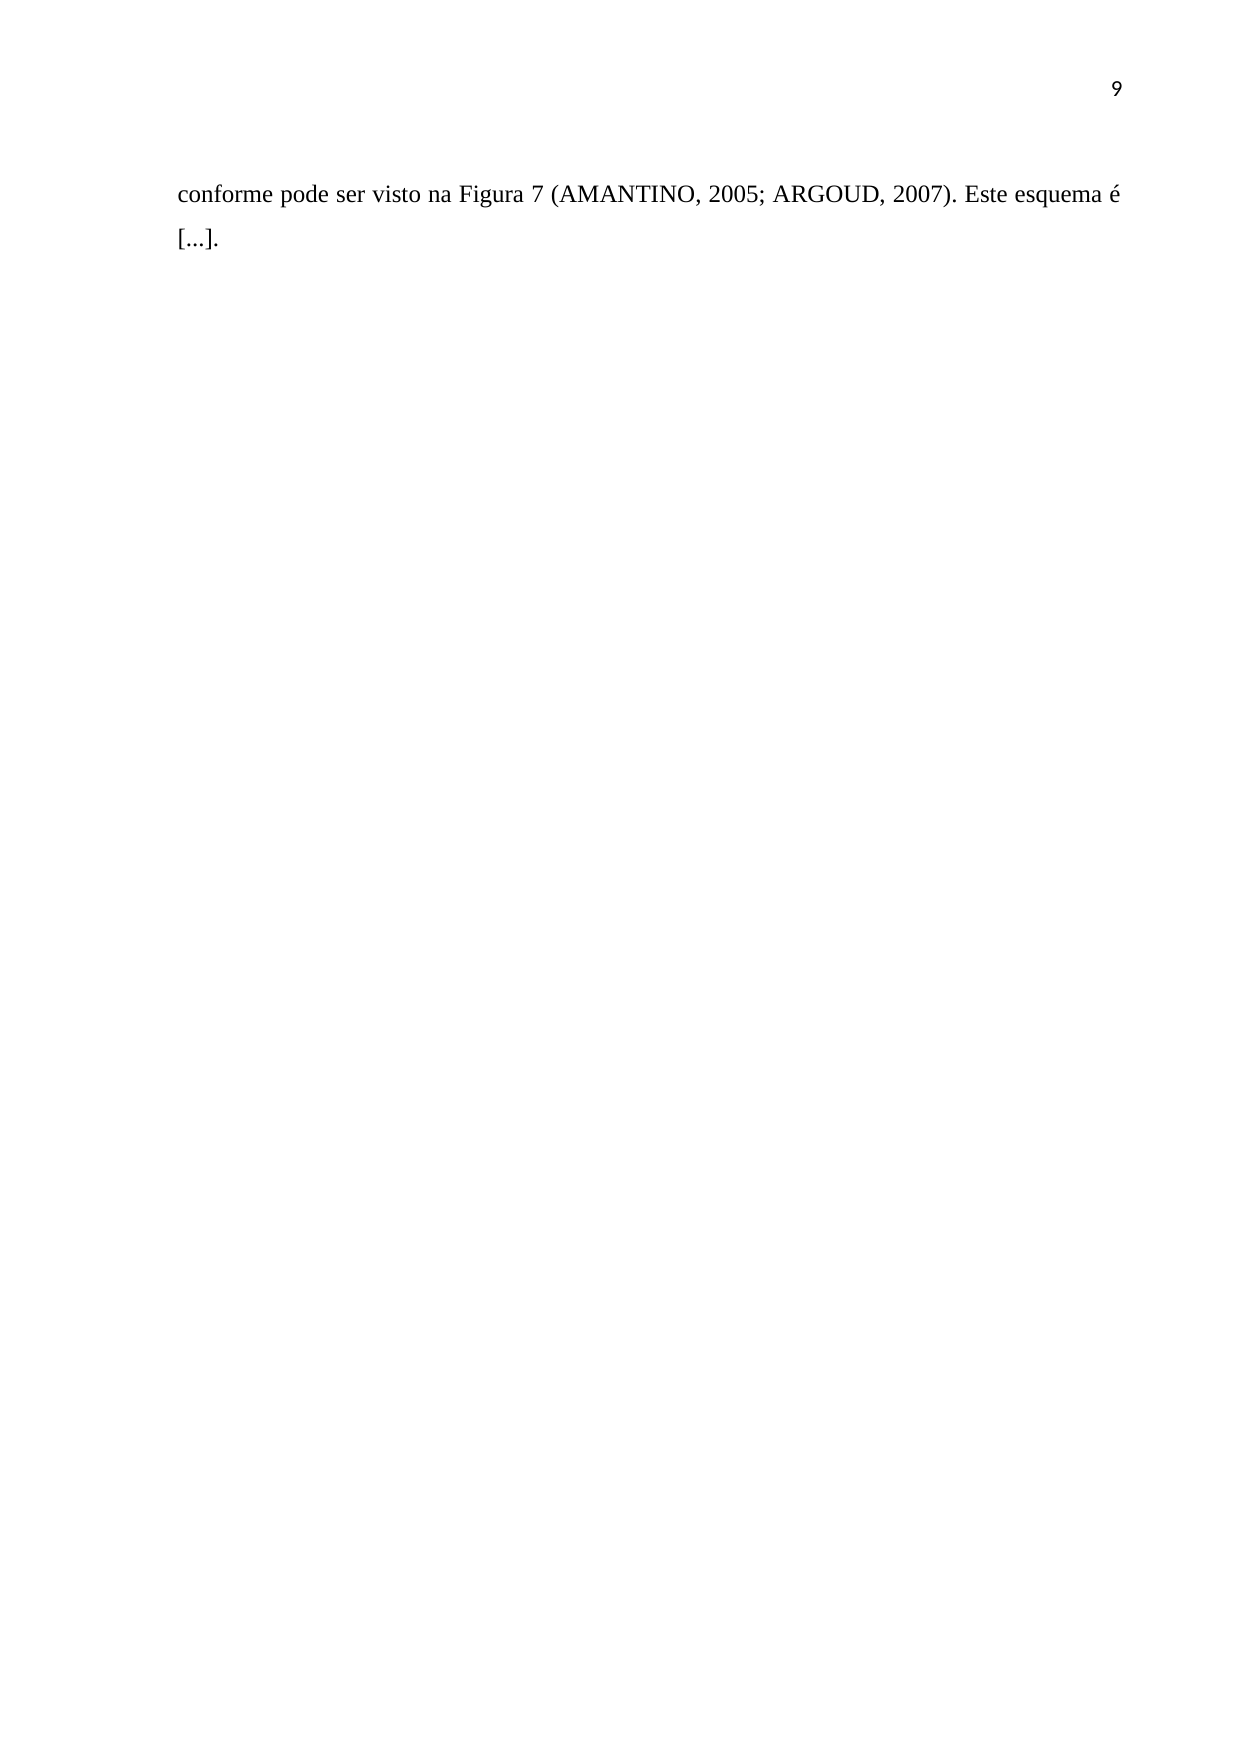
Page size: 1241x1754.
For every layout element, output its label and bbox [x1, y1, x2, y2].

text [177, 179, 1122, 251]
